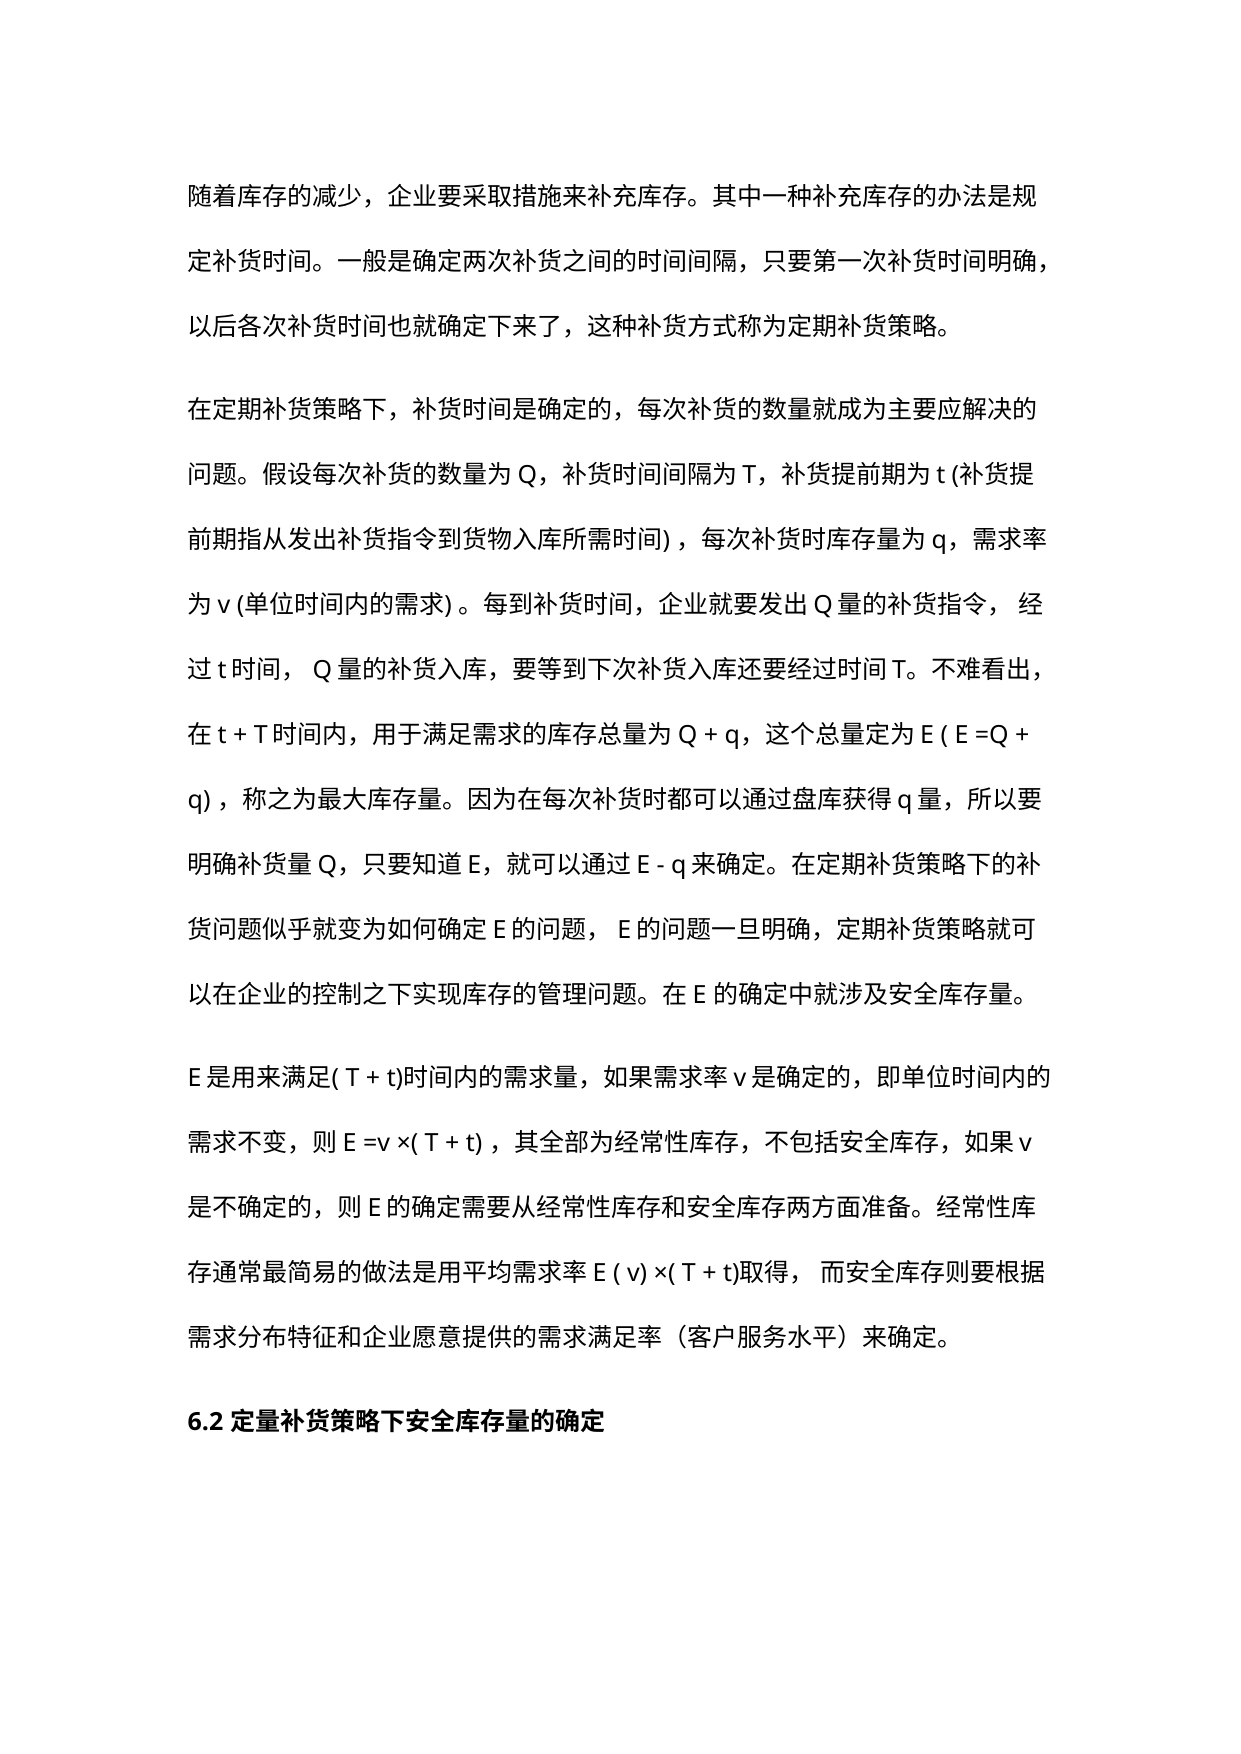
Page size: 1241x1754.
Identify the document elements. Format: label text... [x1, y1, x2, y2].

text 随着库存的减少，企业要采取措施来补充库存。其中一种补充库存的办法是规定补货时间。一般是确定两次补货之间的时间间隔，只要第一次补货时间明确，以后各次补货时间也就确定下来了，这种补货方式称为定期补货策略。 [187, 162, 1053, 357]
text E是用来满足( T + t)时间内的需求量，如果需求率v是确定的，即单位时间内的需求不变，则E =v ×( T + t) ，其全部为经常性库存，不包括安全库存，如果v是不确定的，则E的确定需要从经常性库存和安全库存两方面准备。经常性库存通常最简易的做法是用平均需求率E ( v) ×( T + t)取得， 而安全库存则要根据需求分布特征和企业愿意提供的需求满足率（客户服务水平）来确定。 [187, 1043, 1053, 1368]
text 6.2 定量补货策略下安全库存量的确定 [187, 1387, 1053, 1452]
text 在定期补货策略下，补货时间是确定的，每次补货的数量就成为主要应解决的问题。假设每次补货的数量为Q，补货时间间隔为T，补货提前期为t (补货提前期指从发出补货指令到货物入库所需时间) ，每次补货时库存量为q，需求率为v (单位时间内的需求) 。每到补货时间，企业就要发出Q量的补货指令， 经过t时间， Q量的补货入库，要等到下次补货入库还要经过时间T。不难看出，在t + T时间内，用于满足需求的库存总量为Q + q，这个总量定为E ( E =Q + q) ，称之为最大库存量。因为在每次补货时都可以通过盘库获得q量，所以要明确补货量Q，只要知道E，就可以通过E - q来确定。在定期补货策略下的补货问题似乎就变为如何确定E的问题， E的问题一旦明确，定期补货策略就可以在企业的控制之下实现库存的管理问题。在E 的确定中就涉及安全库存量。 [187, 375, 1053, 1025]
